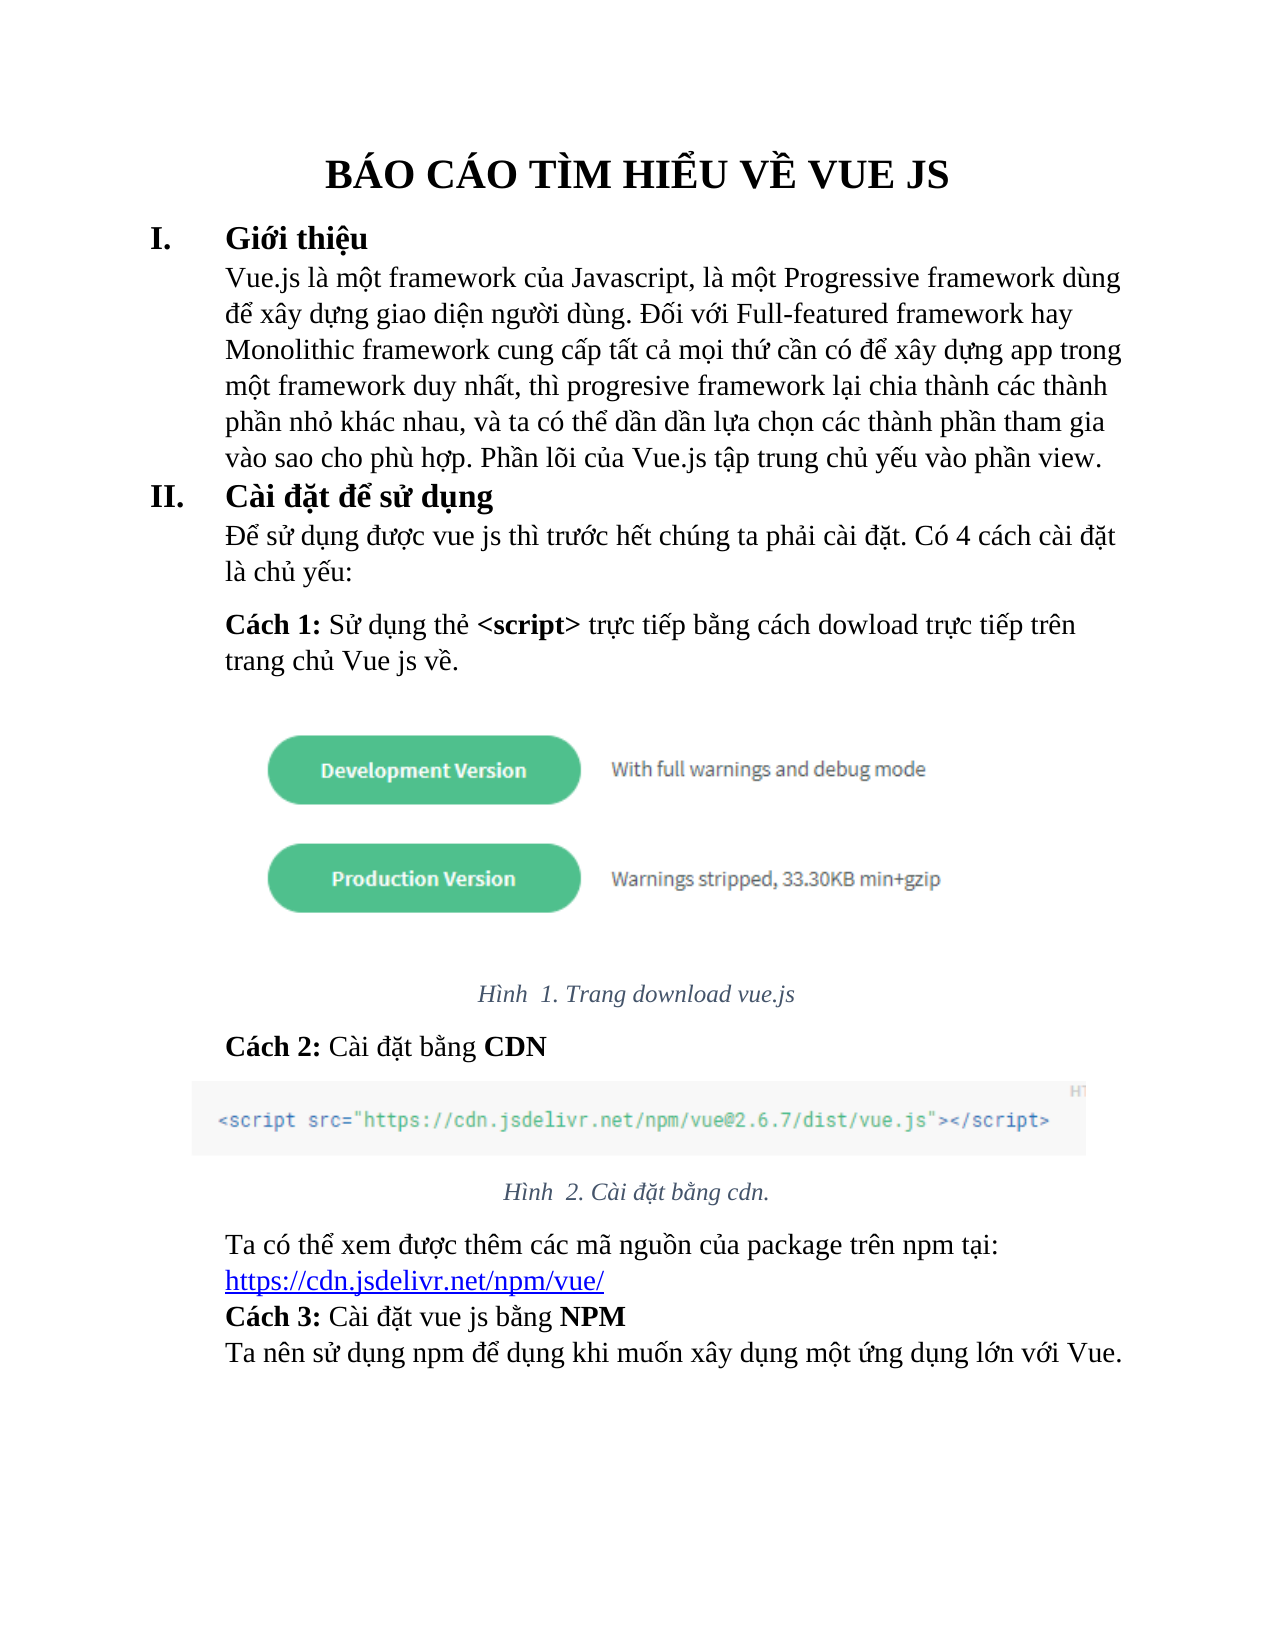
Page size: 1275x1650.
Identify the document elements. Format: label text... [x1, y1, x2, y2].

picture [251, 695, 1024, 960]
list Ta có thể xem được thêm các mã nguồn của package trên npm tại: https://cdn.jsdelivr.net/npm/vue/ [225, 1227, 1125, 1297]
text Hình 1. Trang download vue.js [150, 979, 1125, 1008]
picture [189, 1081, 1086, 1159]
text Hình 2. Cài đặt bằng cdn. [150, 1177, 1125, 1206]
list Giới thiệu [150, 218, 1125, 257]
list Vue.js là một framework của Javascript, là một Progressive framework dùng để xây dựng giao diện người dùng. Đối với Full-featured framework hay Monolithic framework cung cấp tất cả mọi thứ cần có để xây dựng app trong một framework duy nhất, thì progresive framework lại chia thành các thành phần nhỏ khác nhau, và ta có thể dần dần lựa chọn các thành phần tham gia vào sao cho phù hợp. Phần lõi của Vue.js tập trung chủ yếu vào phần view. [225, 260, 1125, 474]
text Cách 1: Sử dụng thẻ <script> trực tiếp bằng cách dowload trực tiếp trên trang chủ Vue js về. [225, 607, 1125, 677]
list Cài đặt để sử dụng [150, 477, 1125, 515]
list Để sử dụng được vue js thì trước hết chúng ta phải cài đặt. Có 4 cách cài đặt là chủ yếu: [225, 518, 1125, 588]
list Cách 2: Cài đặt bằng CDN [225, 1029, 1125, 1062]
list Ta nên sử dụng npm để dụng khi muốn xây dụng một ứng dụng lớn với Vue. [225, 1335, 1125, 1369]
text BÁO CÁO TÌM HIỂU VỀ VUE JS [150, 150, 1125, 198]
list Cách 3: Cài đặt vue js bằng NPM [225, 1299, 1125, 1333]
